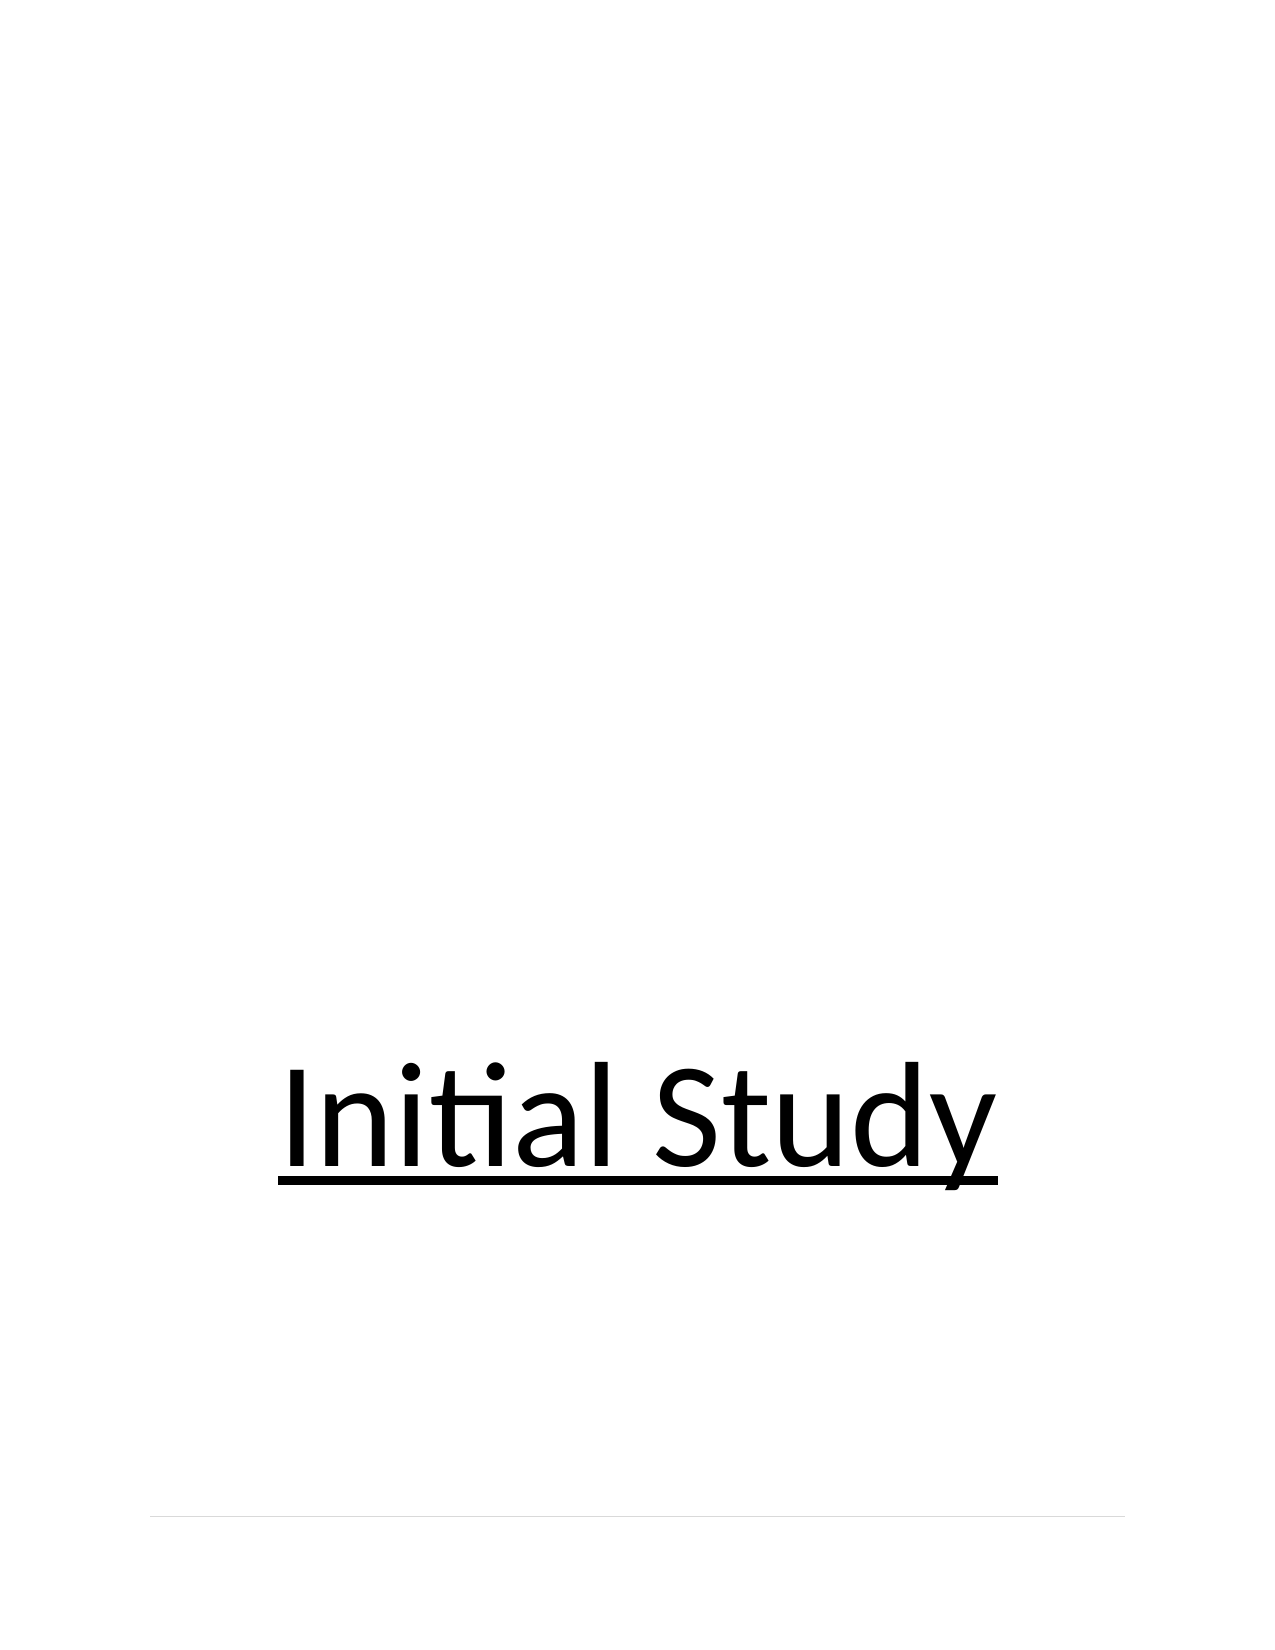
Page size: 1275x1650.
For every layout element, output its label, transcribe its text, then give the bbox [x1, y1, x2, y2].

text Initial Study [150, 1021, 1125, 1204]
